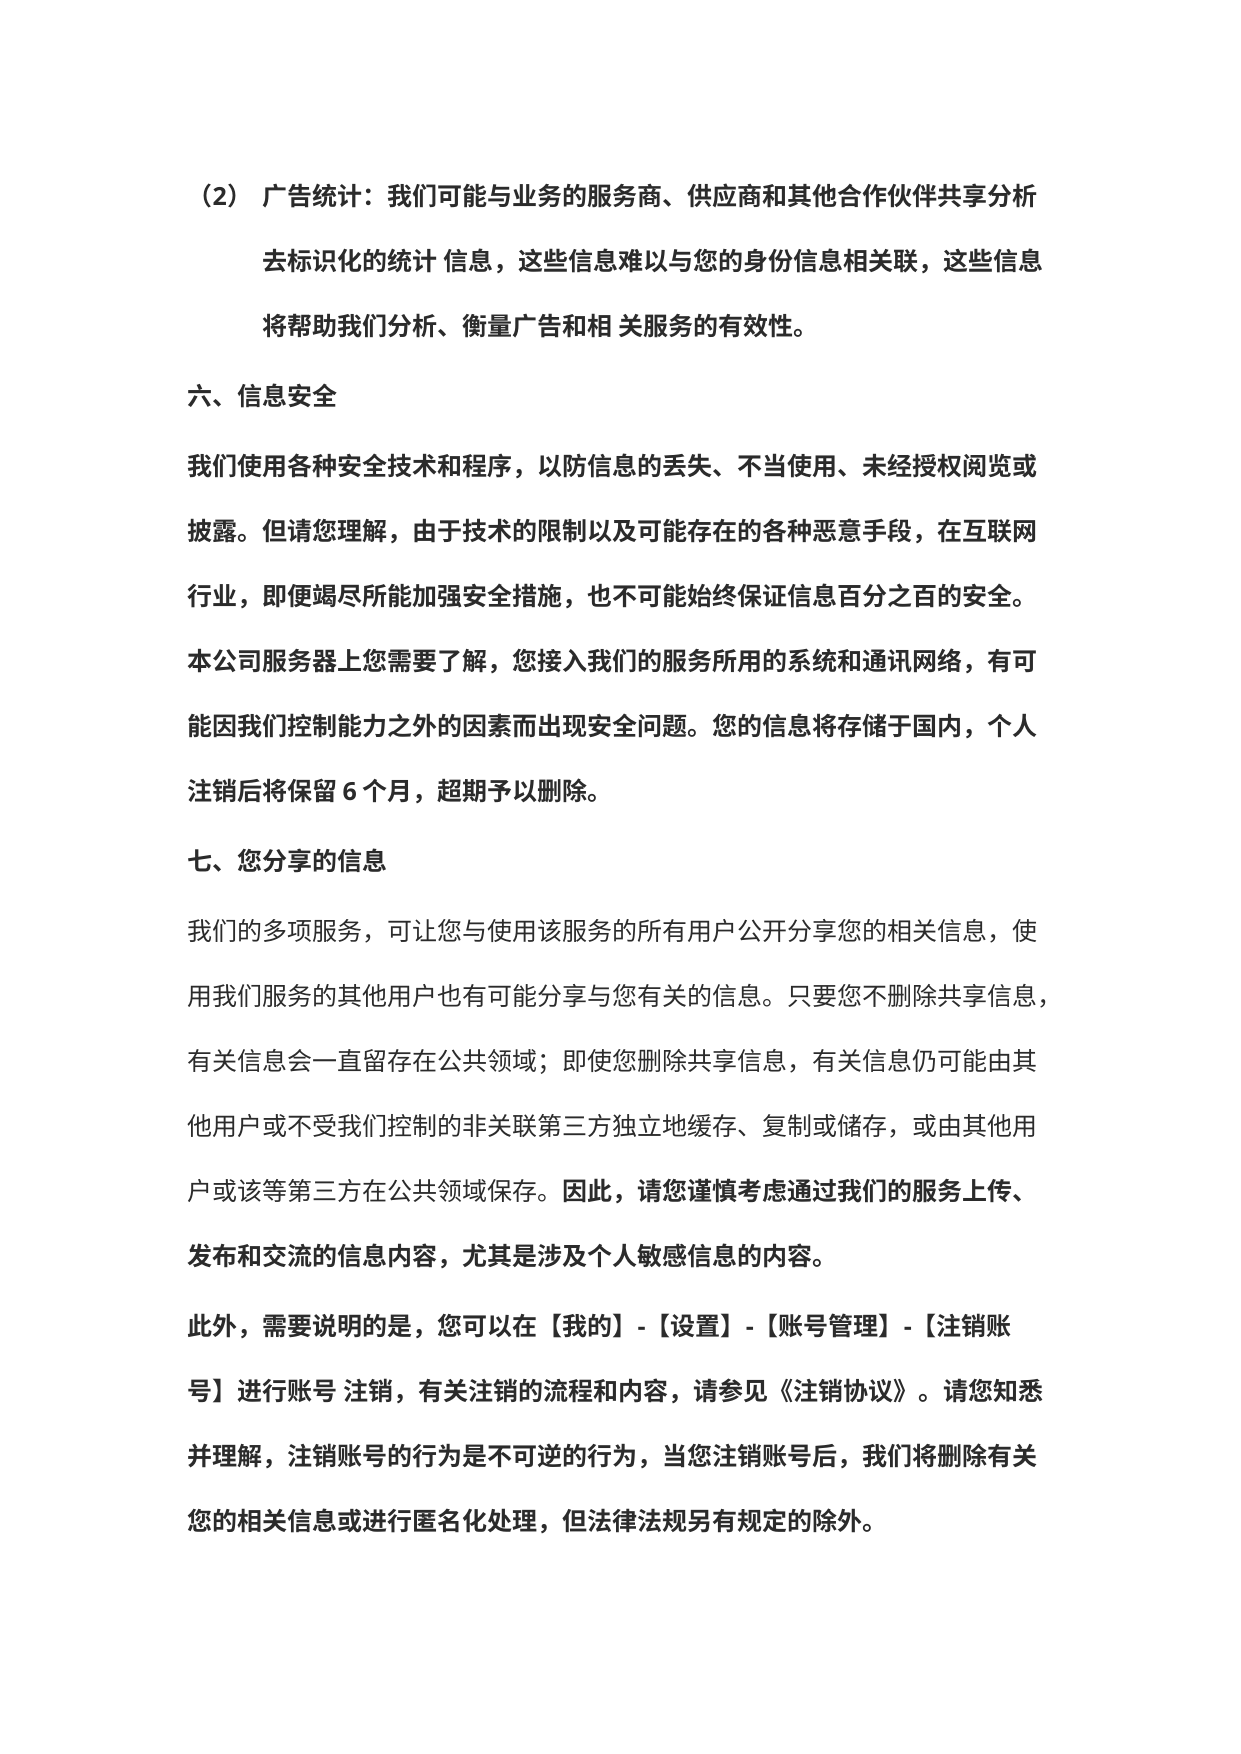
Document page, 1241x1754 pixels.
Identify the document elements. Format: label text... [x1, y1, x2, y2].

text 六、信息安全 [187, 362, 1053, 427]
text 我们使用各种安全技术和程序，以防信息的丢失、不当使用、未经授权阅览或披露。但请您理解，由于技术的限制以及可能存在的各种恶意手段，在互联网行业，即便竭尽所能加强安全措施，也不可能始终保证信息百分之百的安全。本公司服务器上您需要了解，您接入我们的服务所用的系统和通讯网络，有可能因我们控制能力之外的因素而出现安全问题。您的信息将存储于国内，个人注销后将保留6个月，超期予以删除。 [187, 432, 1053, 822]
text 此外，需要说明的是，您可以在【我的】-【设置】-【账号管理】-【注销账号】进行账号 注销，有关注销的流程和内容，请参见《注销协议》。请您知悉并理解，注销账号的行为是不可逆的行为，当您注销账号后，我们将删除有关您的相关信息或进行匿名化处理，但法律法规另有规定的除外。 [187, 1292, 1053, 1552]
list 广告统计：我们可能与业务的服务商、供应商和其他合作伙伴共享分析去标识化的统计 信息，这些信息难以与您的身份信息相关联，这些信息将帮助我们分析、衡量广告和相 关服务的有效性。 [187, 162, 1053, 357]
text 七、您分享的信息 [187, 827, 1053, 892]
text 我们的多项服务，可让您与使用该服务的所有用户公开分享您的相关信息，使用我们服务的其他用户也有可能分享与您有关的信息。只要您不删除共享信息，有关信息会一直留存在公共领域；即使您删除共享信息，有关信息仍可能由其他用户或不受我们控制的非关联第三方独立地缓存、复制或储存，或由其他用户或该等第三方在公共领域保存。因此，请您谨慎考虑通过我们的服务上传、发布和交流的信息内容，尤其是涉及个人敏感信息的内容。 [187, 897, 1053, 1287]
